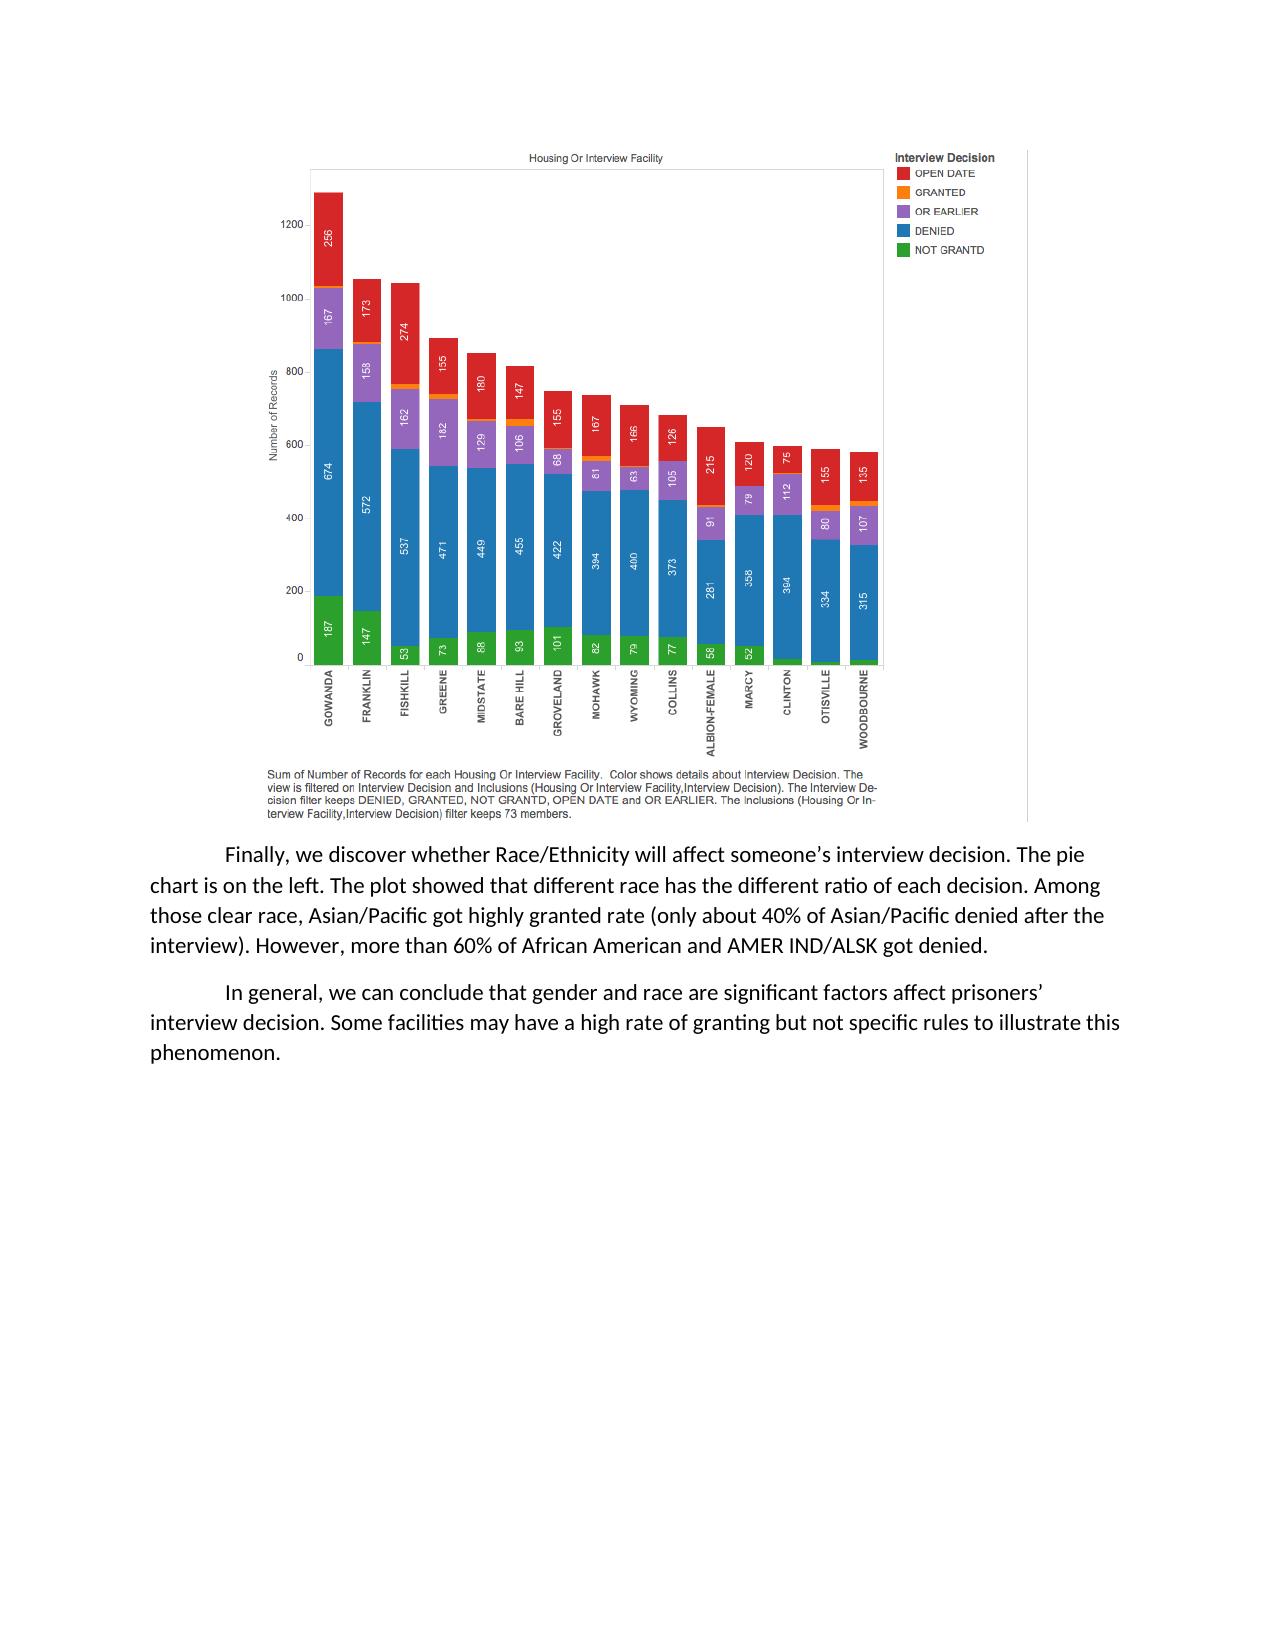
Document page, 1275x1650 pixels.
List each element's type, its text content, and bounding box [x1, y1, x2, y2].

text Finally, we discover whether Race/Ethnicity will affect someone’s interview decision. The pie chart is on the left. The plot showed that different race has the different ratio of each decision. Among those clear race, Asian/Pacific got highly granted rate (only about 40% of Asian/Pacific denied after the interview). However, more than 60% of African American and AMER IND/ALSK got denied. [150, 841, 1125, 959]
picture [267, 150, 1028, 822]
text In general, we can conclude that gender and race are significant factors affect prisoners’ interview decision. Some facilities may have a high rate of granting but not specific rules to illustrate this phenomenon. [150, 978, 1125, 1067]
